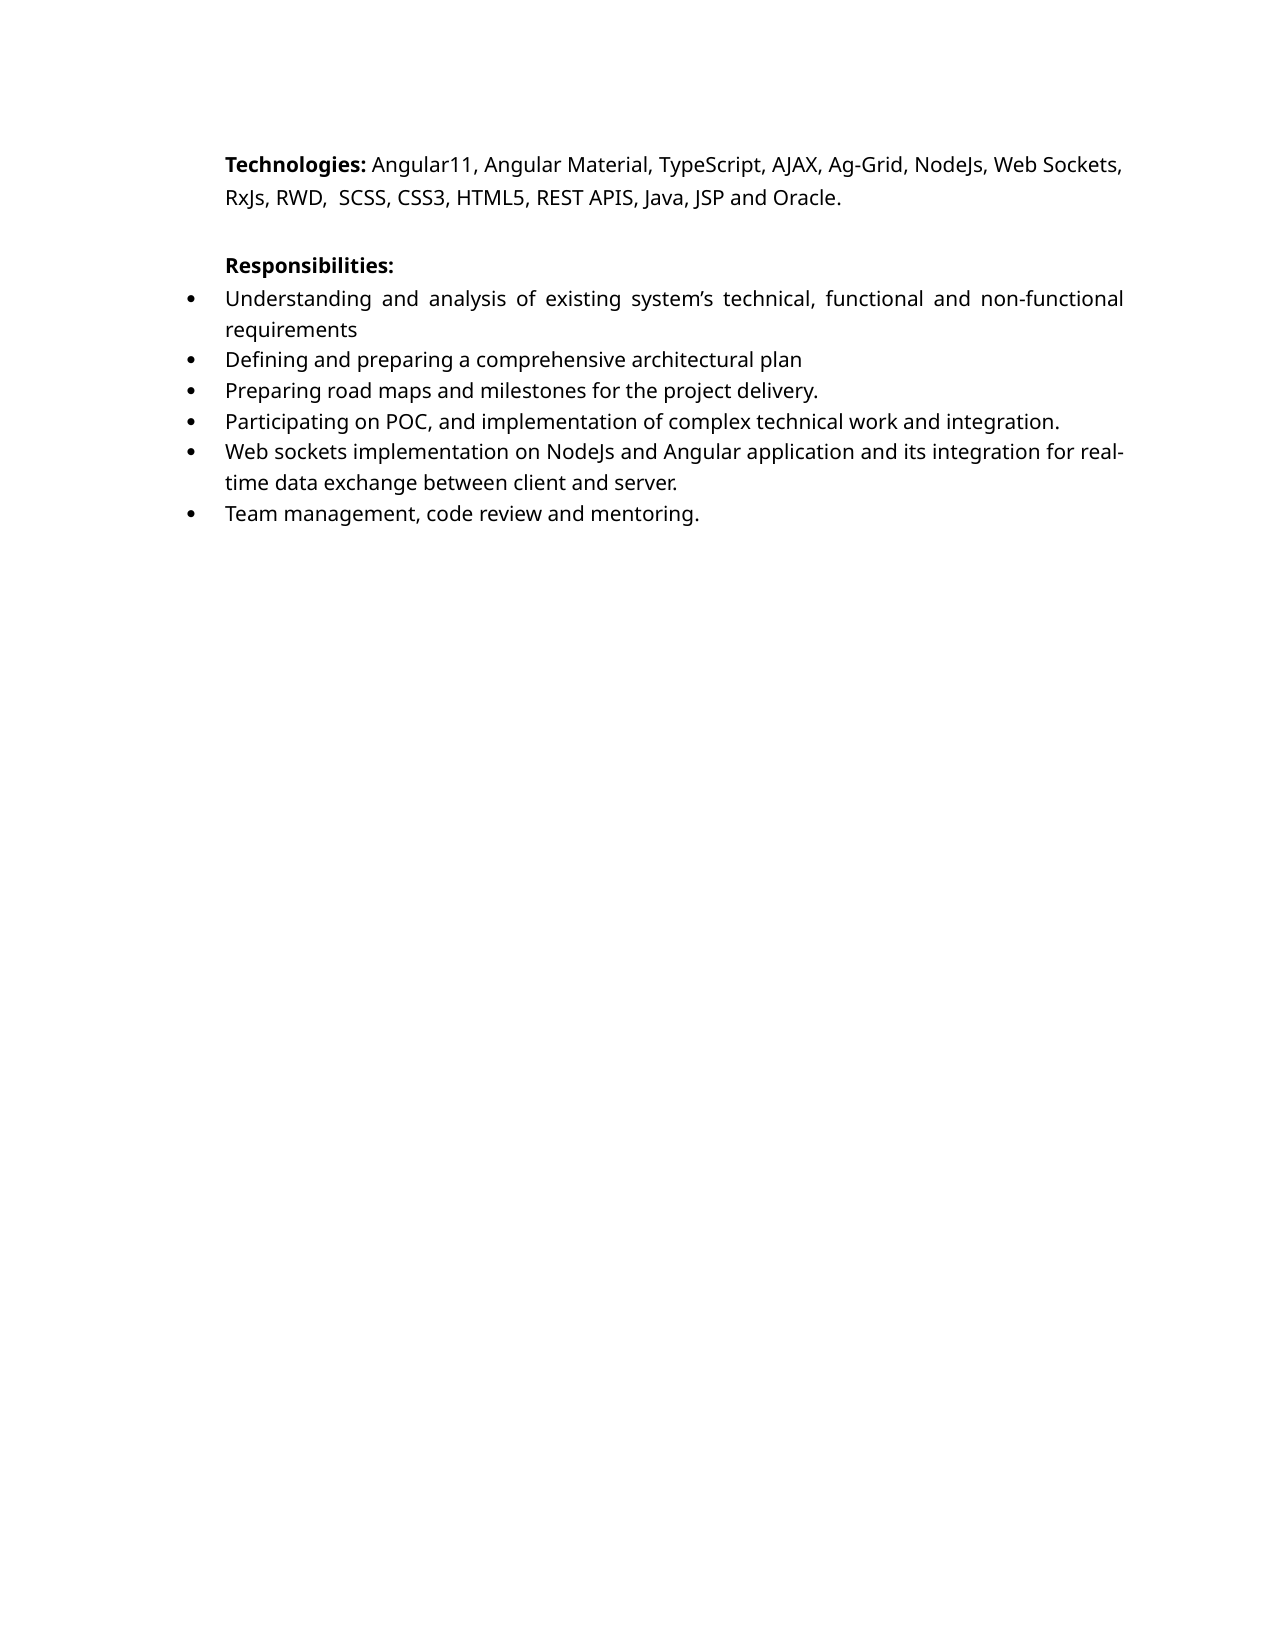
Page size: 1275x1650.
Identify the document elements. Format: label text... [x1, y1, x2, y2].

list Web sockets implementation on NodeJs and Angular application and its integration for real-time data exchange between client and server. [187, 437, 1125, 496]
list Understanding and analysis of existing system’s technical, functional and non-functional requirements [187, 284, 1125, 343]
list Responsibilities: [225, 252, 1125, 280]
list Defining and preparing a comprehensive architectural plan [187, 346, 1125, 374]
list Participating on POC, and implementation of complex technical work and integration. [187, 407, 1125, 435]
list Preparing road maps and milestones for the project delivery. [187, 376, 1125, 404]
list Team management, code review and mentoring. [187, 499, 1125, 527]
